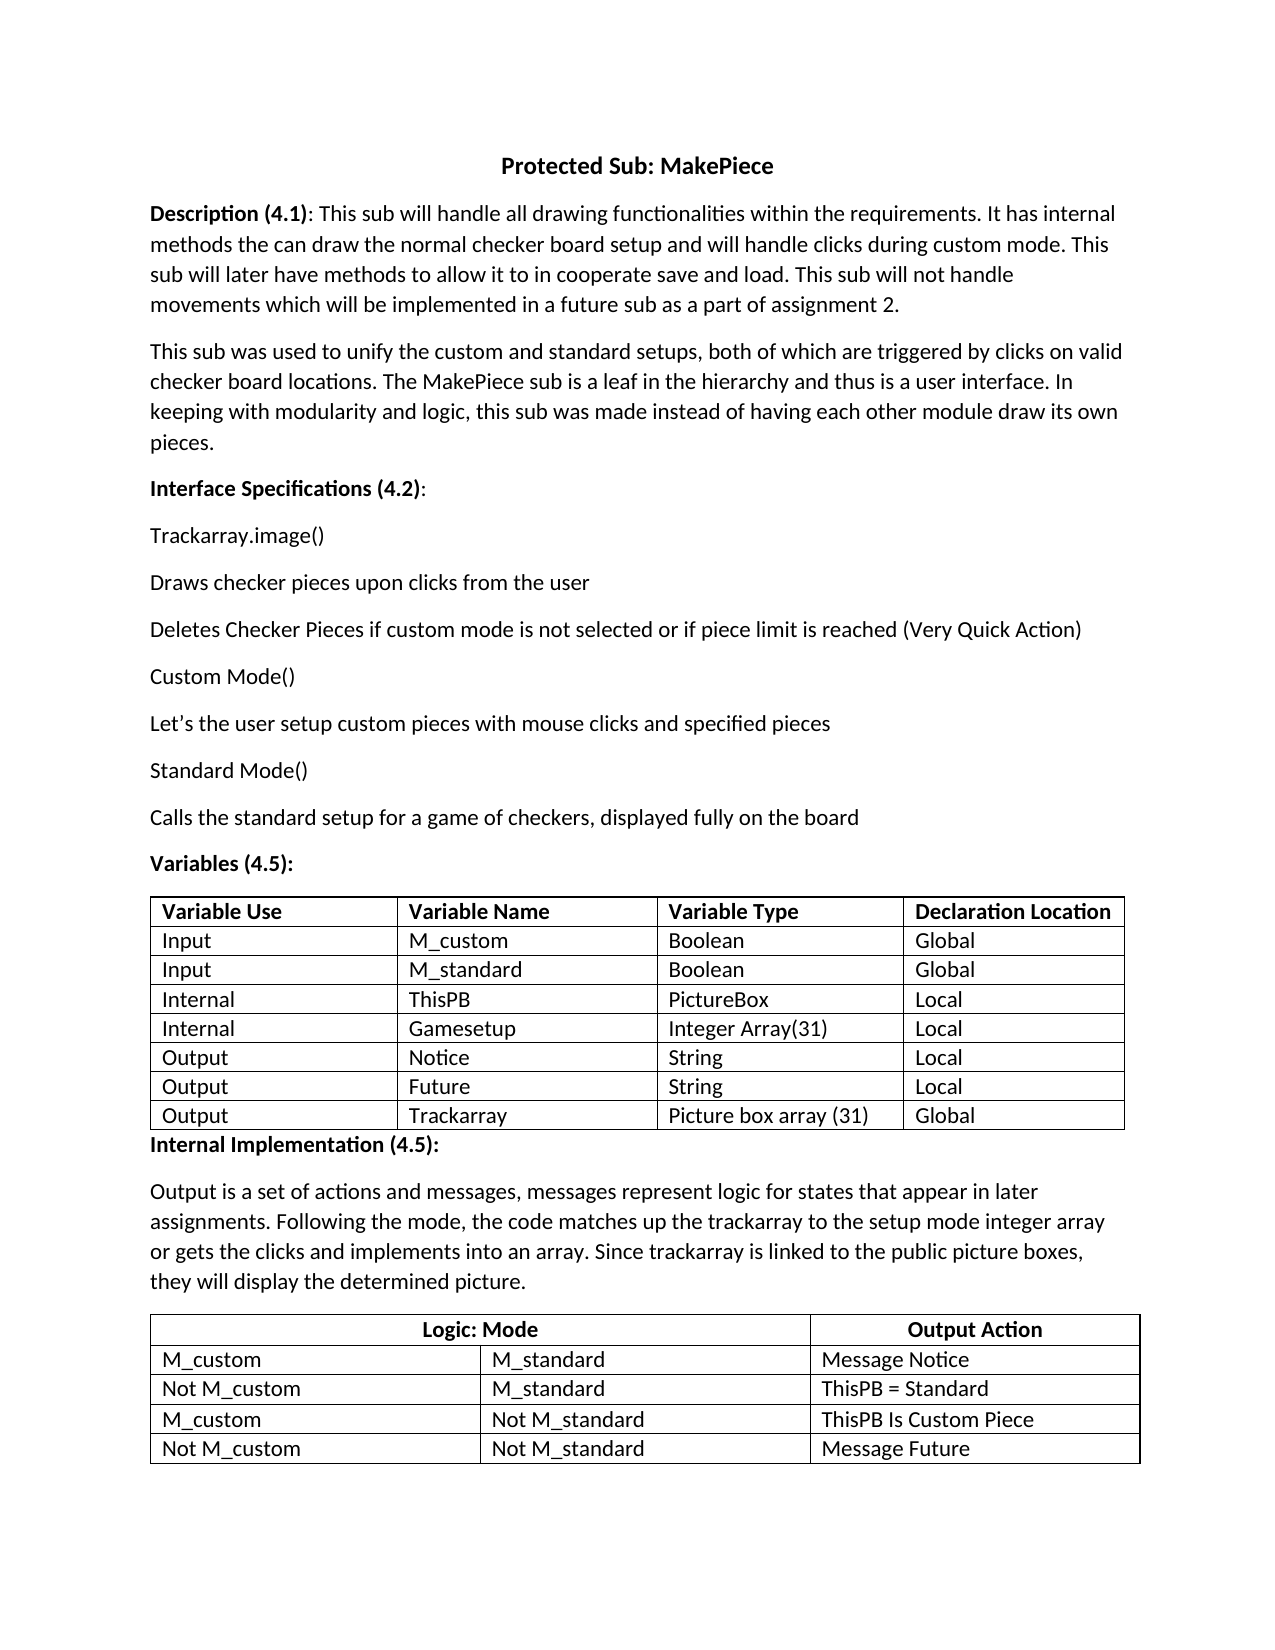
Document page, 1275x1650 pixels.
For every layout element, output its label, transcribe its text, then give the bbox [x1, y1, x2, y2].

table_cell Global [904, 927, 1124, 954]
table_cell Integer Array(31) [658, 1014, 903, 1042]
table_cell Local [904, 1014, 1124, 1042]
table_cell Message Notice [811, 1346, 1139, 1373]
table_cell Message Future [811, 1434, 1139, 1463]
table_cell Notice [398, 1043, 657, 1071]
table_header Variable Type [658, 898, 903, 926]
table_cell Future [398, 1072, 657, 1100]
table_cell Local [904, 1043, 1124, 1071]
table_cell PictureBox [658, 985, 903, 1013]
text Custom Mode() [150, 662, 1125, 690]
table_cell Boolean [658, 956, 903, 984]
text Calls the standard setup for a game of checkers, displayed fully on the board [150, 803, 1125, 831]
table_cell M_standard [398, 956, 657, 984]
table_cell M_standard [481, 1375, 810, 1404]
text Internal Implementation (4.5): [150, 1130, 1125, 1158]
table_cell Picture box array (31) [658, 1101, 903, 1129]
table_cell Not M_custom [151, 1434, 480, 1463]
table_cell Internal [151, 985, 397, 1013]
table_cell Input [151, 927, 397, 954]
table_cell Output [151, 1101, 397, 1129]
text Deletes Checker Pieces if custom mode is not selected or if piece limit is reached (Very Quick Action) [150, 615, 1125, 643]
table_cell String [658, 1043, 903, 1071]
table_cell M_standard [481, 1346, 810, 1373]
table_cell ThisPB [398, 985, 657, 1013]
text Draws checker pieces upon clicks from the user [150, 568, 1125, 596]
table_cell Global [904, 1101, 1124, 1129]
text Output is a set of actions and messages, messages represent logic for states that appear in later assignments. Following the mode, the code matches up the trackarray to the setup mode integer array or gets the clicks and implements into an array. Since trackarray is linked to the public picture boxes, they will display the determined picture. [150, 1177, 1125, 1296]
text Interface Specifications (4.2): [150, 474, 1125, 503]
text Protected Sub: MakePiece [150, 150, 1125, 181]
table_cell Not M_standard [481, 1434, 810, 1463]
table_header Logic: Mode [151, 1315, 810, 1344]
table_cell M_custom [151, 1405, 480, 1433]
table_cell Output [151, 1043, 397, 1071]
table_cell Not M_standard [481, 1405, 810, 1433]
table_cell Local [904, 1072, 1124, 1100]
text Let’s the user setup custom pieces with mouse clicks and specified pieces [150, 709, 1125, 737]
table_cell Global [904, 956, 1124, 984]
table_cell Output [151, 1072, 397, 1100]
table_cell Local [904, 985, 1124, 1013]
table_cell String [658, 1072, 903, 1100]
table_cell Trackarray [398, 1101, 657, 1129]
text Trackarray.image() [150, 521, 1125, 549]
text Standard Mode() [150, 756, 1125, 784]
table_cell M_custom [151, 1346, 480, 1373]
table_header Variable Name [398, 898, 657, 926]
table_header Variable Use [151, 898, 397, 926]
table_header Output Action [811, 1315, 1139, 1344]
text This sub was used to unify the custom and standard setups, both of which are triggered by clicks on valid checker board locations. The MakePiece sub is a leaf in the hierarchy and thus is a user interface. In keeping with modularity and logic, this sub was made instead of having each other module draw its own pieces. [150, 337, 1125, 456]
table_cell M_custom [398, 927, 657, 954]
table_cell Internal [151, 1014, 397, 1042]
text Variables (4.5): [150, 849, 1125, 878]
table_cell Not M_custom [151, 1375, 480, 1404]
table_cell Input [151, 956, 397, 984]
text Description (4.1): This sub will handle all drawing functionalities within the requirements. It has internal methods the can draw the normal checker board setup and will handle clicks during custom mode. This sub will later have methods to allow it to in cooperate save and load. This sub will not handle movements which will be implemented in a future sub as a part of assignment 2. [150, 199, 1125, 318]
table_cell Boolean [658, 927, 903, 954]
table_cell ThisPB = Standard [811, 1375, 1139, 1404]
table_header Declaration Location [904, 898, 1124, 926]
table_cell ThisPB Is Custom Piece [811, 1405, 1139, 1433]
table_cell Gamesetup [398, 1014, 657, 1042]
